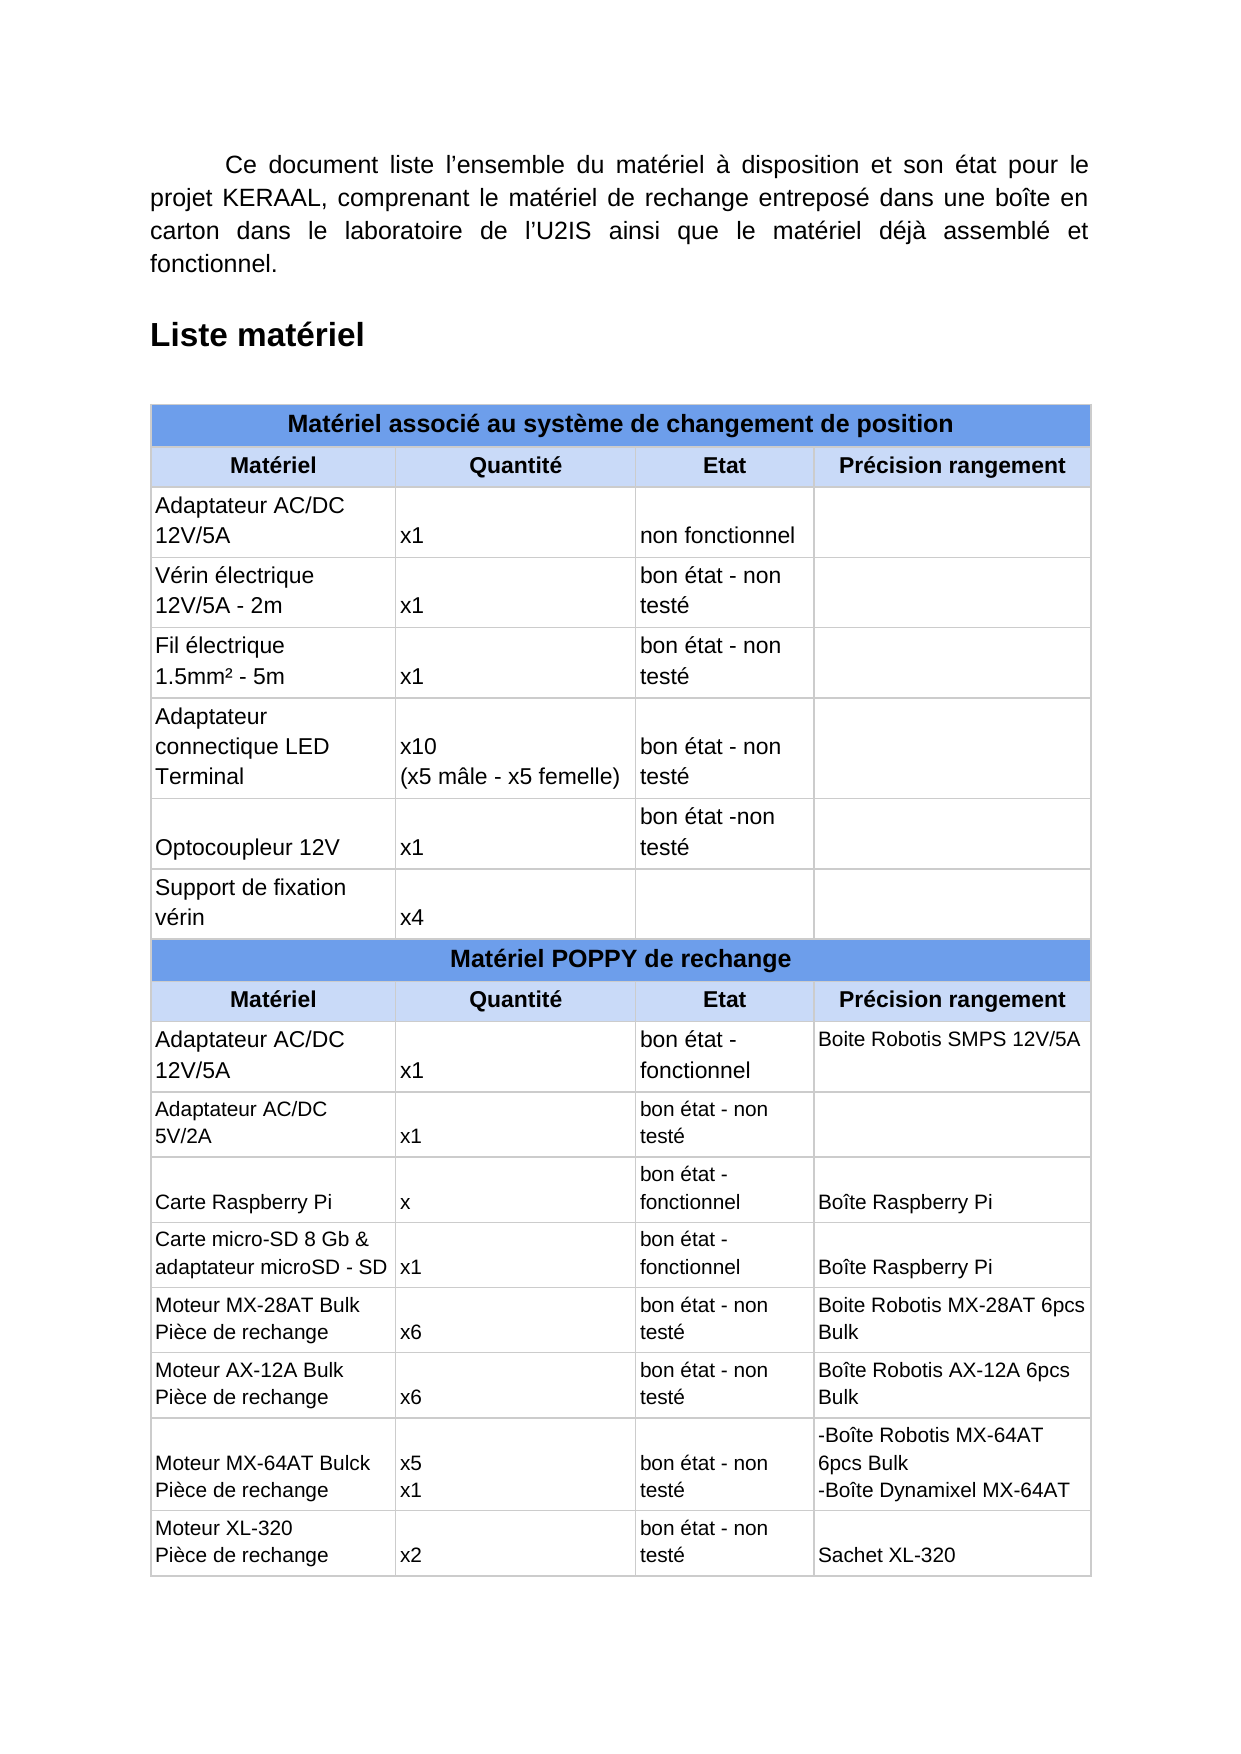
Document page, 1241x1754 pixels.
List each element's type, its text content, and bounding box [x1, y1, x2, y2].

table_cell bon état -non testé [636, 799, 813, 868]
table_cell x1 [396, 1223, 635, 1287]
text Ce document liste l’ensemble du matériel à disposition et son état pour le projet KERAAL, comprenant le matériel de rechange entreposé dans une boîte en carton dans le laboratoire de l’U2IS ainsi que le matériel déjà assemblé et fonctionnel. [150, 150, 1090, 278]
table_cell Fil électrique 1.5mm² - 5m [152, 628, 395, 697]
table_cell x6 [396, 1353, 635, 1417]
table_cell x2 [396, 1511, 635, 1575]
table_cell non fonctionnel [636, 488, 813, 556]
table_cell Moteur MX-64AT Bulck Pièce de rechange [152, 1419, 395, 1510]
table_cell [815, 799, 1090, 868]
table_cell x5 x1 [396, 1419, 635, 1510]
table_cell x1 [396, 558, 635, 627]
table_cell Quantité [396, 448, 635, 486]
table_cell bon état - fonctionnel [636, 1022, 813, 1091]
table_cell bon état - non testé [636, 1511, 813, 1575]
table_cell Matériel [152, 448, 395, 486]
table_header Matériel associé au système de changement de position [152, 405, 1090, 446]
table_cell [815, 628, 1090, 697]
table_cell x4 [396, 870, 635, 938]
table_cell bon état - fonctionnel [636, 1223, 813, 1287]
table_cell x1 [396, 628, 635, 697]
table_cell [636, 870, 813, 938]
table_cell bon état - non testé [636, 699, 813, 797]
table_cell Carte Raspberry Pi [152, 1158, 395, 1221]
table_cell Boîte Raspberry Pi [815, 1158, 1090, 1221]
table_cell Support de fixation vérin [152, 870, 395, 938]
table_cell x1 [396, 488, 635, 556]
table_cell Carte micro-SD 8 Gb & adaptateur microSD - SD [152, 1223, 395, 1287]
table_cell Boite Robotis SMPS 12V/5A [815, 1022, 1090, 1091]
table_cell Optocoupleur 12V [152, 799, 395, 868]
table_cell Etat [636, 982, 813, 1021]
table_cell Adaptateur AC/DC 5V/2A [152, 1093, 395, 1156]
table_cell [815, 558, 1090, 627]
table_cell Adaptateur AC/DC 12V/5A [152, 1022, 395, 1091]
table_cell Matériel [152, 982, 395, 1021]
table_cell Moteur XL-320 Pièce de rechange [152, 1511, 395, 1575]
table_cell bon état - non testé [636, 1093, 813, 1156]
table_cell Précision rangement [815, 448, 1090, 486]
table_cell [815, 699, 1090, 797]
table_cell bon état - non testé [636, 628, 813, 697]
table_cell Adaptateur connectique LED Terminal [152, 699, 395, 797]
table_cell x1 [396, 1022, 635, 1091]
table_cell bon état - non testé [636, 558, 813, 627]
table_cell Adaptateur AC/DC 12V/5A [152, 488, 395, 556]
table_cell [815, 870, 1090, 938]
table_cell Boite Robotis MX-28AT 6pcs Bulk [815, 1288, 1090, 1352]
table_cell Matériel POPPY de rechange [152, 940, 1090, 981]
table_cell bon état - non testé [636, 1419, 813, 1510]
table_cell Boîte Raspberry Pi [815, 1223, 1090, 1287]
table_cell x10 (x5 mâle - x5 femelle) [396, 699, 635, 797]
text Liste matériel [150, 315, 1090, 353]
table_cell Vérin électrique 12V/5A - 2m [152, 558, 395, 627]
table_cell Boîte Robotis AX-12A 6pcs Bulk [815, 1353, 1090, 1417]
table_cell -Boîte Robotis MX-64AT 6pcs Bulk -Boîte Dynamixel MX-64AT [815, 1419, 1090, 1510]
table_cell x6 [396, 1288, 635, 1352]
table_cell bon état - non testé [636, 1353, 813, 1417]
table_cell [815, 1093, 1090, 1156]
table_cell Moteur AX-12A Bulk Pièce de rechange [152, 1353, 395, 1417]
table_cell x1 [396, 799, 635, 868]
table_cell Précision rangement [815, 982, 1090, 1021]
table_cell Moteur MX-28AT Bulk Pièce de rechange [152, 1288, 395, 1352]
table_cell Sachet XL-320 [815, 1511, 1090, 1575]
table_cell bon état - non testé [636, 1288, 813, 1352]
table_cell Quantité [396, 982, 635, 1021]
table_cell x [396, 1158, 635, 1221]
table_cell Etat [636, 448, 813, 486]
table_cell [815, 488, 1090, 556]
table_cell x1 [396, 1093, 635, 1156]
table_cell bon état - fonctionnel [636, 1158, 813, 1221]
